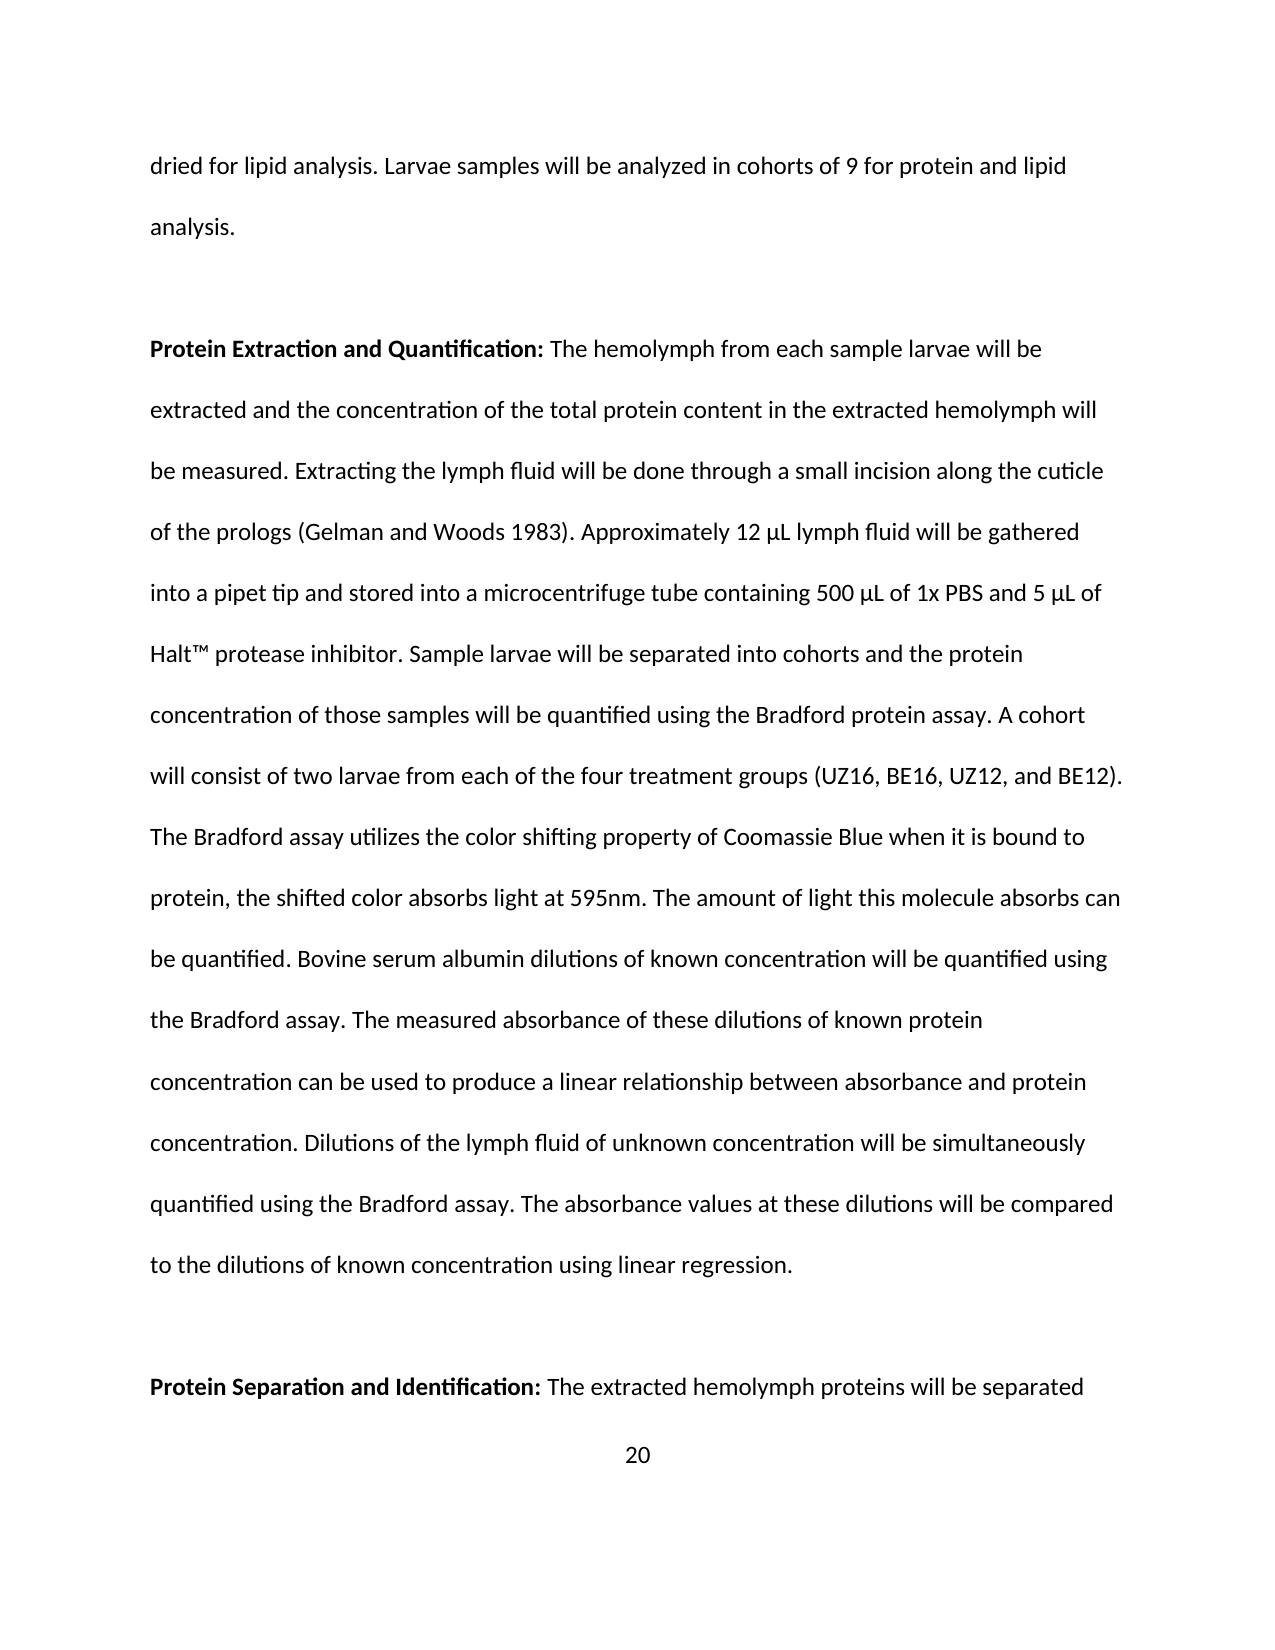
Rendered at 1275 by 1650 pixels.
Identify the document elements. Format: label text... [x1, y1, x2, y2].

text Protein Extraction and Quantification: The hemolymph from each sample larvae will be extracted and the concentration of the total protein content in the extracted hemolymph will be measured. Extracting the lymph fluid will be done through a small incision along the cuticle of the prologs (Gelman and Woods 1983). Approximately 12 µL lymph fluid will be gathered into a pipet tip and stored into a microcentrifuge tube containing 500 µL of 1x PBS and 5 µL of Halt™ protease inhibitor. Sample larvae will be separated into cohorts and the protein concentration of those samples will be quantified using the Bradford protein assay. A cohort will consist of two larvae from each of the four treatment groups (UZ16, BE16, UZ12, and BE12). The Bradford assay utilizes the color shifting property of Coomassie Blue when it is bound to protein, the shifted color absorbs light at 595nm. The amount of light this molecule absorbs can be quantified. Bovine serum albumin dilutions of known concentration will be quantified using the Bradford assay. The measured absorbance of these dilutions of known protein concentration can be used to produce a linear relationship between absorbance and protein concentration. Dilutions of the lymph fluid of unknown concentration will be simultaneously quantified using the Bradford assay. The absorbance values at these dilutions will be compared to the dilutions of known concentration using linear regression. [150, 333, 1125, 1279]
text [150, 150, 1125, 242]
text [150, 1371, 1125, 1401]
